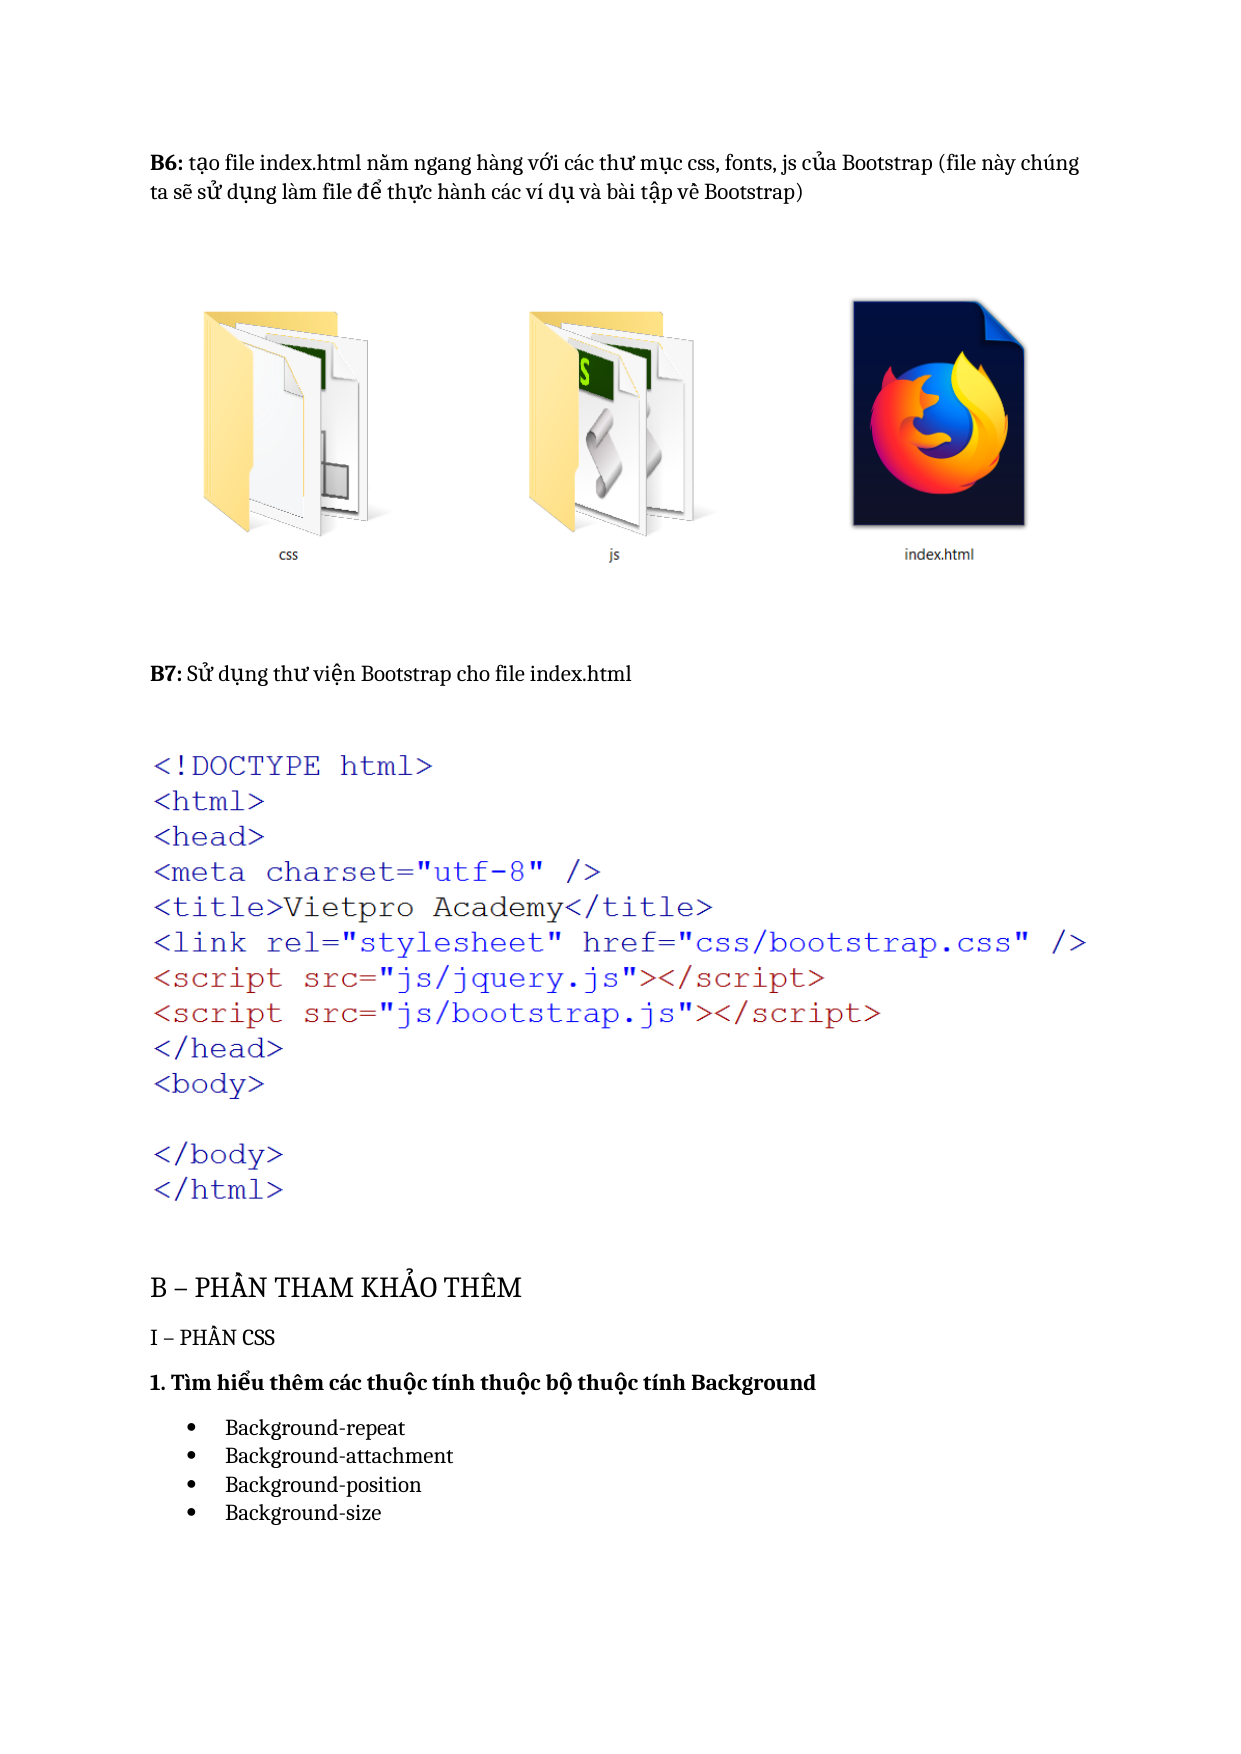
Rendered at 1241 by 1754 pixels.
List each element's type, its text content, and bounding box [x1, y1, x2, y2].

text B7: Sử dụng thư viện Bootstrap cho file index.html [150, 660, 1090, 687]
text 1. Tìm hiểu thêm các thuộc tính thuộc bộ thuộc tính Background [150, 1369, 1090, 1396]
text I – PHẦN CSS [150, 1324, 1090, 1351]
picture [150, 268, 1091, 642]
list Background-attachment [187, 1443, 1090, 1469]
list Background-size [187, 1500, 1090, 1526]
picture [150, 750, 1091, 1208]
text B – PHẦN THAM KHẢO THÊM [150, 1272, 1090, 1305]
text B6: tạo file index.html nằm ngang hàng với các thư mục css, fonts, js của Bootstrap (file này chúng ta sẽ sử dụng làm file để thực hành các ví dụ và bài tập về Bootstrap) [150, 150, 1090, 205]
list Background-repeat [187, 1414, 1090, 1441]
list Background-position [187, 1471, 1090, 1498]
